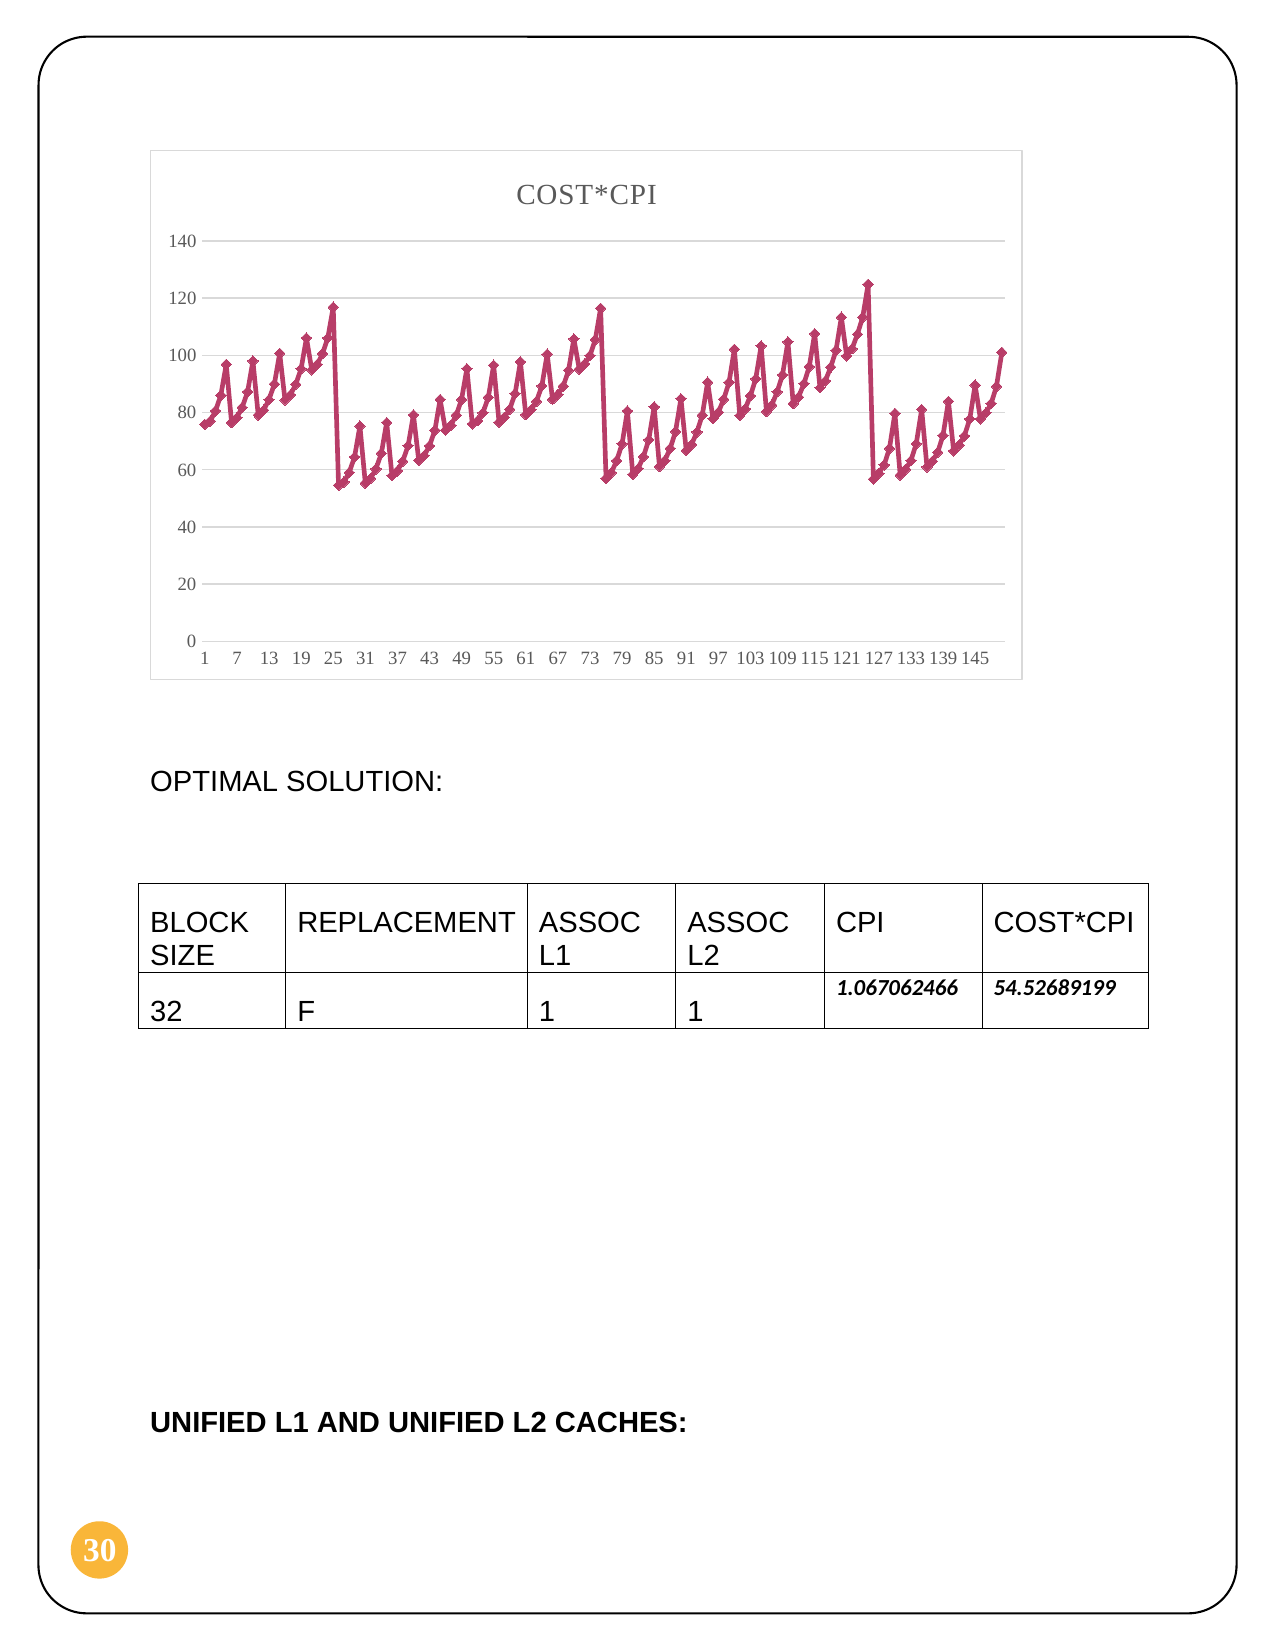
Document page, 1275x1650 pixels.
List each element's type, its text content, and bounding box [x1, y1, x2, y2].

table_header REPLACEMENT [286, 884, 527, 972]
table_header ASSOC L2 [676, 884, 824, 972]
table_cell 1.067062466 [825, 973, 982, 1027]
table_header ASSOC L1 [528, 884, 675, 972]
table_header COST*CPI [983, 884, 1148, 972]
table_header CPI [825, 884, 982, 972]
table_cell 54.52689199 [983, 973, 1148, 1027]
table_cell 1 [676, 973, 824, 1027]
table_header BLOCK SIZE [139, 884, 285, 972]
table_cell 1 [528, 973, 675, 1027]
table_cell F [286, 973, 527, 1027]
table_cell 32 [139, 973, 285, 1027]
text OPTIMAL SOLUTION: [150, 764, 1137, 798]
text UNIFIED L1 AND UNIFIED L2 CACHES: [150, 1406, 1137, 1439]
